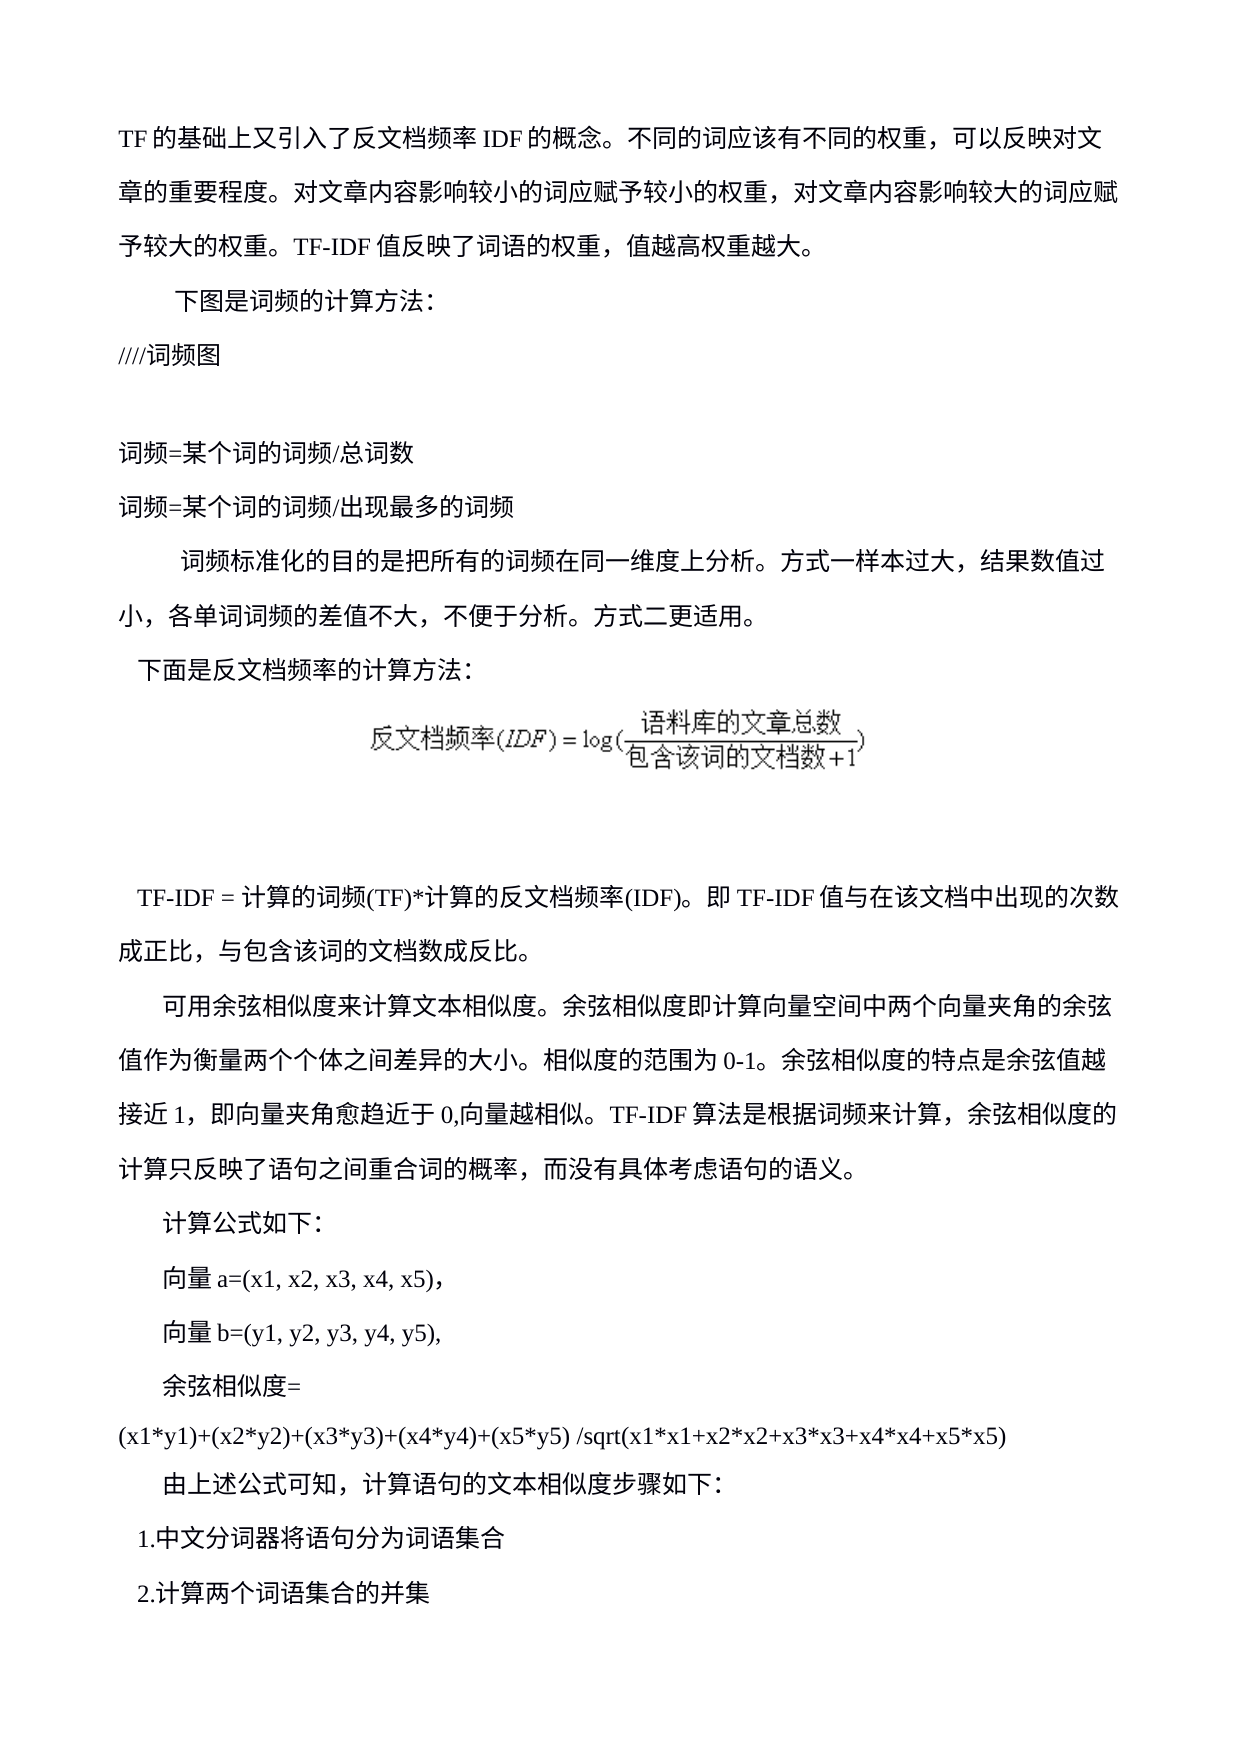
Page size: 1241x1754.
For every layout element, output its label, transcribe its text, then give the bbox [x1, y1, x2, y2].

text TF-IDF = 计算的词频(TF)*计算的反文档频率(IDF)。即TF-IDF值与在该文档中出现的次数成正比，与包含该词的文档数成反比。 [118, 877, 1122, 968]
text 下图是词频的计算方法： [118, 281, 1122, 317]
text 词频=某个词的词频/总词数 [118, 433, 1122, 469]
text 由上述公式可知，计算语句的文本相似度步骤如下： [118, 1464, 1122, 1501]
text (x1*y1)+(x2*y2)+(x3*y3)+(x4*y4)+(x5*y5) /sqrt(x1*x1+x2*x2+x3*x3+x4*x4+x5*x5) [118, 1421, 1122, 1450]
text 向量b=(y1, y2, y3, y4, y5), [118, 1312, 1122, 1349]
text 1.中文分词器将语句分为词语集合 [118, 1519, 1122, 1555]
text 2.计算两个词语集合的并集 [118, 1573, 1122, 1609]
text 余弦相似度= [118, 1367, 1122, 1403]
text 向量a=(x1, x2, x3, x4, x5)， [118, 1258, 1122, 1294]
text 可用余弦相似度来计算文本相似度。余弦相似度即计算向量空间中两个向量夹角的余弦值作为衡量两个个体之间差异的大小。相似度的范围为0-1。余弦相似度的特点是余弦值越接近1，即向量夹角愈趋近于0,向量越相似。TF-IDF算法是根据词频来计算，余弦相似度的计算只反映了语句之间重合词的概率，而没有具体考虑语句的语义。 [118, 986, 1122, 1186]
picture [368, 705, 872, 774]
text 计算公式如下： [118, 1204, 1122, 1240]
text 词频标准化的目的是把所有的词频在同一维度上分析。方式一样本过大，结果数值过小，各单词词频的差值不大，不便于分析。方式二更适用。 [118, 542, 1122, 632]
text 下面是反文档频率的计算方法： [118, 651, 1122, 687]
text 词频=某个词的词频/出现最多的词频 [118, 487, 1122, 524]
text ////词频图 [118, 336, 1122, 372]
